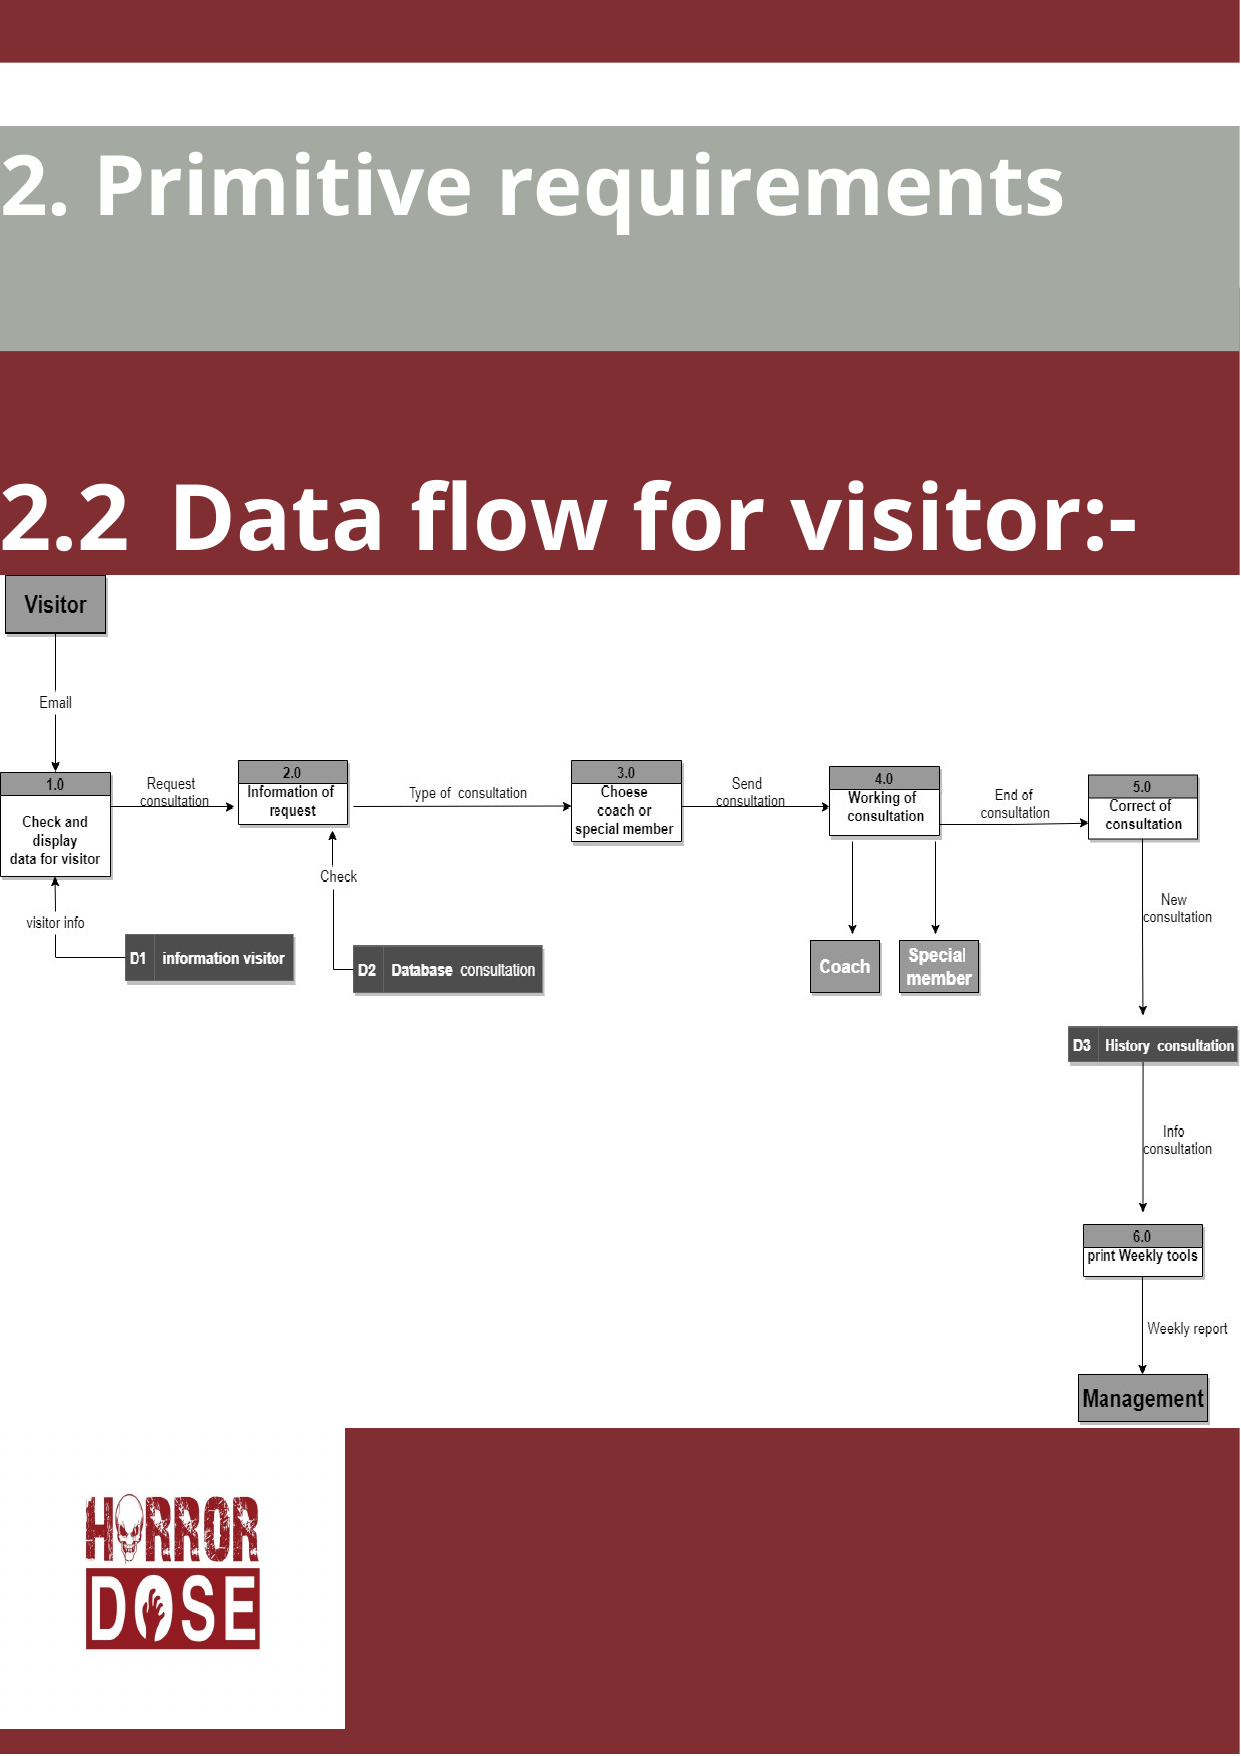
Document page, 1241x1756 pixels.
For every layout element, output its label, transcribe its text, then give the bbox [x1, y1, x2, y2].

picture [0, 577, 1240, 1729]
list Data flow for visitor:- [0, 452, 1240, 577]
